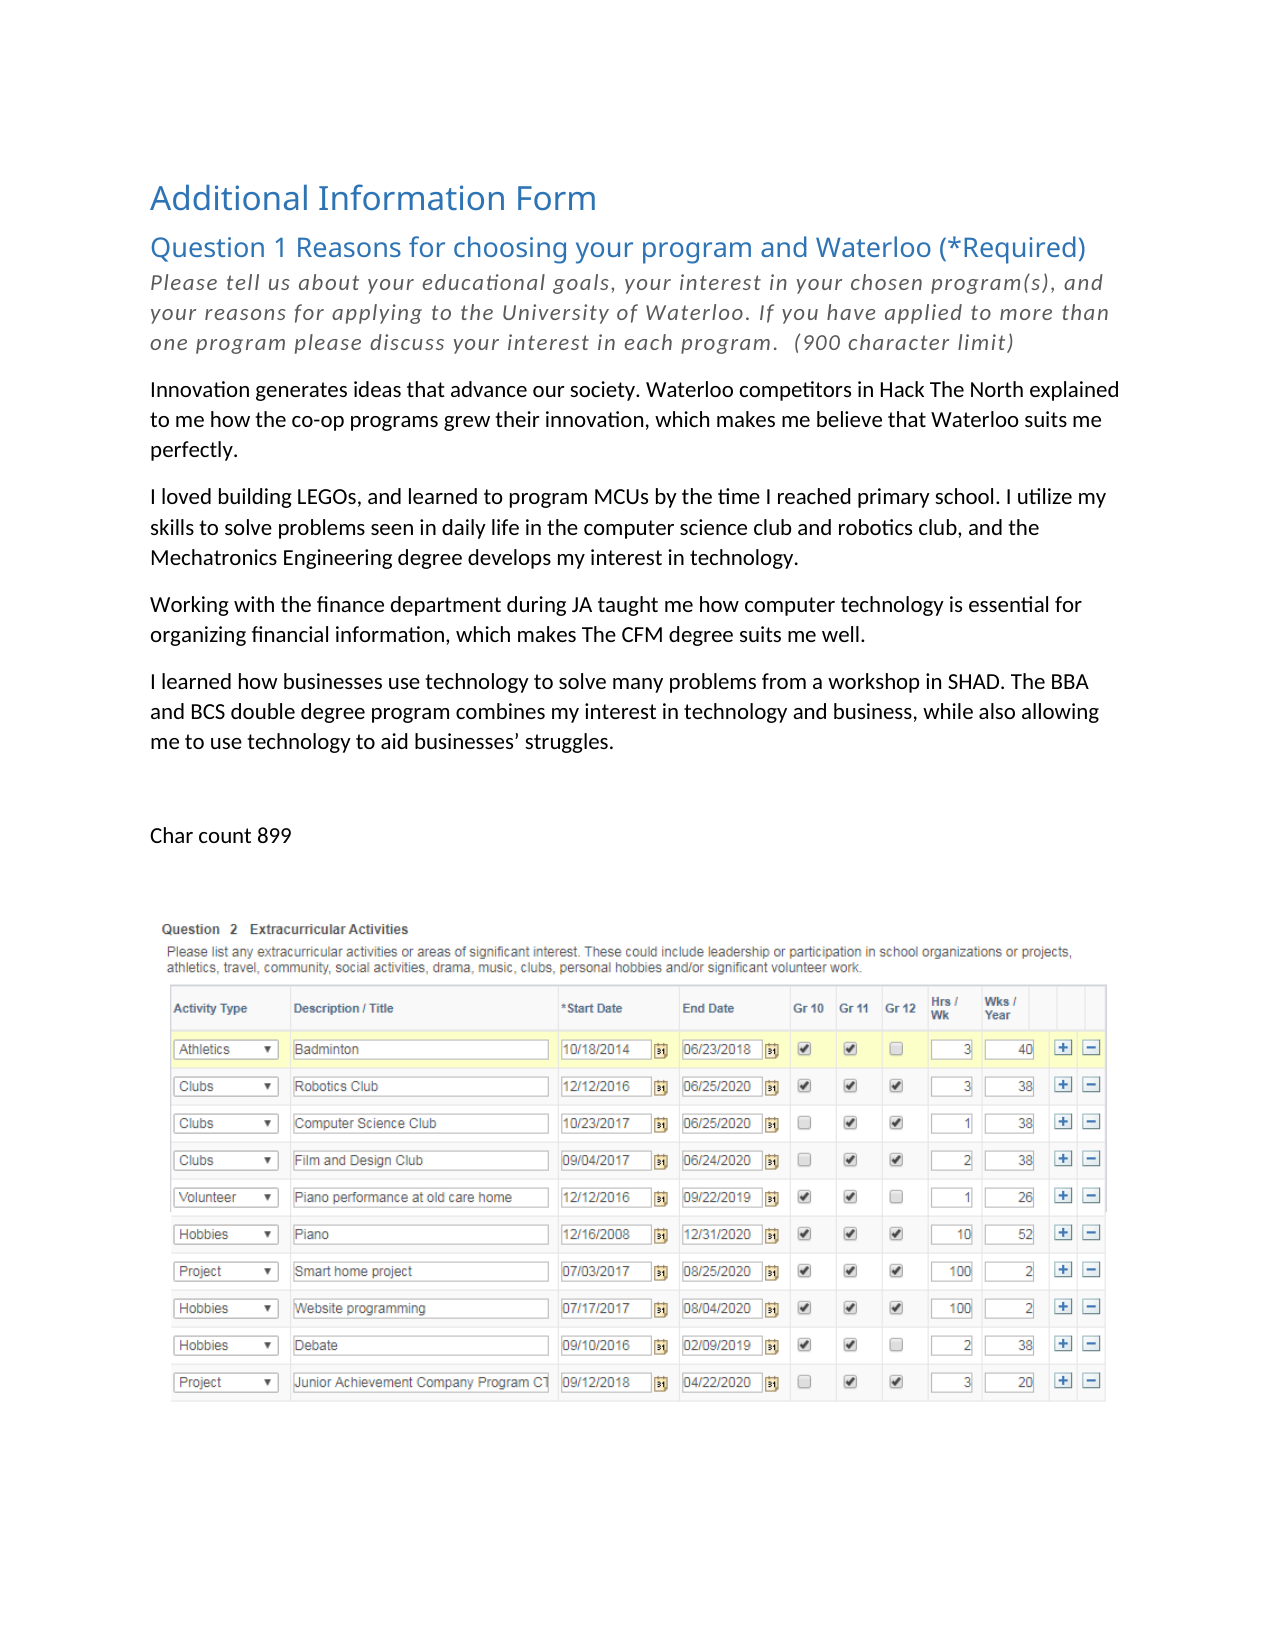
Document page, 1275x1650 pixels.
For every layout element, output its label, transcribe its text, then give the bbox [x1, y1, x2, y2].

text Char count 899 [150, 821, 1125, 849]
text I loved building LEGOs, and learned to program MCUs by the time I reached primary school. I utilize my skills to solve problems seen in daily life in the computer science club and robotics club, and the Mechatronics Engineering degree develops my interest in technology. [150, 482, 1125, 571]
text Working with the finance department during JA taught me how computer technology is essential for organizing financial information, which makes The CFM degree suits me well. [150, 590, 1125, 648]
text Innovation generates ideas that advance our society. Waterloo competitors in Hack The North explained to me how the co-op programs grew their innovation, which makes me believe that Waterloo suits me perfectly. [150, 375, 1125, 464]
subtitle Please tell us about your educational goals, your interest in your chosen program(s), and your reasons for applying to the University of Waterloo. If you have applied to more than one program please discuss your interest in each program. (900 character limit) [150, 268, 1125, 356]
subtitle Additional Information Form [150, 175, 1125, 220]
picture [150, 914, 1125, 1441]
subtitle Question 1 Reasons for choosing your program and Waterloo (*Required) [150, 228, 1125, 265]
text I learned how businesses use technology to solve many problems from a workshop in SHAD. The BBA and BCS double degree program combines my interest in technology and business, while also allowing me to use technology to aid businesses’ struggles. [150, 667, 1125, 755]
